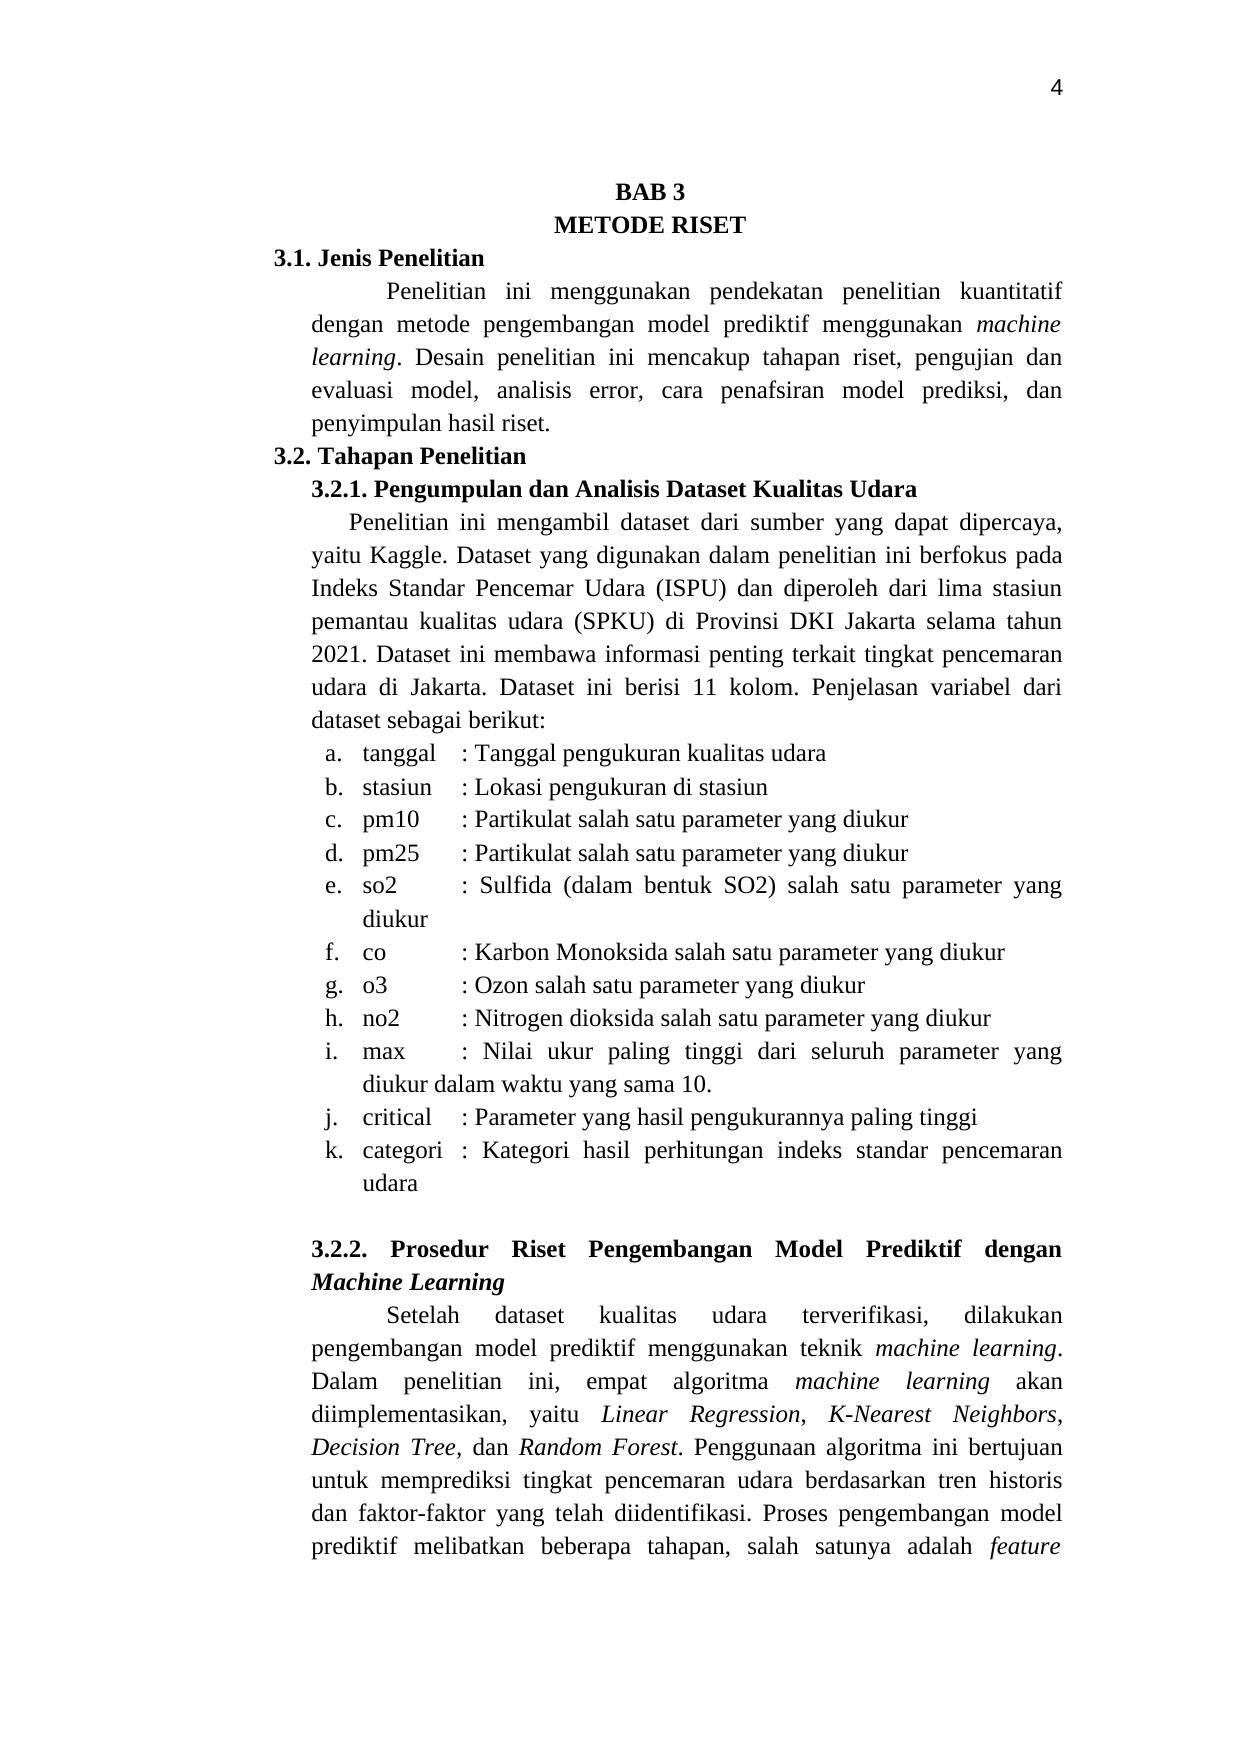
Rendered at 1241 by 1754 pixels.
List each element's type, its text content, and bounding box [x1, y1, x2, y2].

text METODE RISET [236, 210, 1064, 239]
list no2 : Nitrogen dioksida salah satu parameter yang diukur [325, 1003, 1063, 1031]
list so2 : Sulfida (dalam bentuk SO2) salah satu parameter yang diukur [325, 871, 1063, 932]
list pm25 : Partikulat salah satu parameter yang diukur [325, 838, 1063, 866]
list co : Karbon Monoksida salah satu parameter yang diukur [325, 937, 1063, 965]
list o3 : Ozon salah satu parameter yang diukur [325, 970, 1063, 998]
text Penelitian ini menggunakan pendekatan penelitian kuantitatif dengan metode pengembangan model prediktif menggunakan machine learning. Desain penelitian ini mencakup tahapan riset, pengujian dan evaluasi model, analisis error, cara penafsiran model prediksi, dan penyimpulan hasil riset. [311, 276, 1063, 437]
text 3.2. Tahapan Penelitian [274, 441, 1063, 470]
text BAB 3 [236, 177, 1064, 206]
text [311, 1300, 1063, 1560]
text 3.2.1. Pengumpulan dan Analisis Dataset Kualitas Udara [274, 474, 1063, 503]
list max : Nilai ukur paling tinggi dari seluruh parameter yang diukur dalam waktu yang sama 10. [325, 1036, 1063, 1097]
list pm10 : Partikulat salah satu parameter yang diukur [325, 804, 1063, 833]
list stasiun : Lokasi pengukuran di stasiun [325, 772, 1063, 800]
list tanggal : Tanggal pengukuran kualitas udara [325, 738, 1063, 767]
text Penelitian ini mengambil dataset dari sumber yang dapat dipercaya, yaitu Kaggle. Dataset yang digunakan dalam penelitian ini berfokus pada Indeks Standar Pencemar Udara (ISPU) dan diperoleh dari lima stasiun pemantau kualitas udara (SPKU) di Provinsi DKI Jakarta selama tahun 2021. Dataset ini membawa informasi penting terkait tingkat pencemaran udara di Jakarta. Dataset ini berisi 11 kolom. Penjelasan variabel dari dataset sebagai berikut: [311, 507, 1063, 734]
text 3.1. Jenis Penelitian [274, 243, 1063, 272]
text 3.2.2. Prosedur Riset Pengembangan Model Prediktif dengan Machine Learning [311, 1234, 1063, 1296]
list categori : Kategori hasil perhitungan indeks standar pencemaran udara [325, 1135, 1063, 1197]
list critical : Parameter yang hasil pengukurannya paling tinggi [325, 1102, 1063, 1131]
